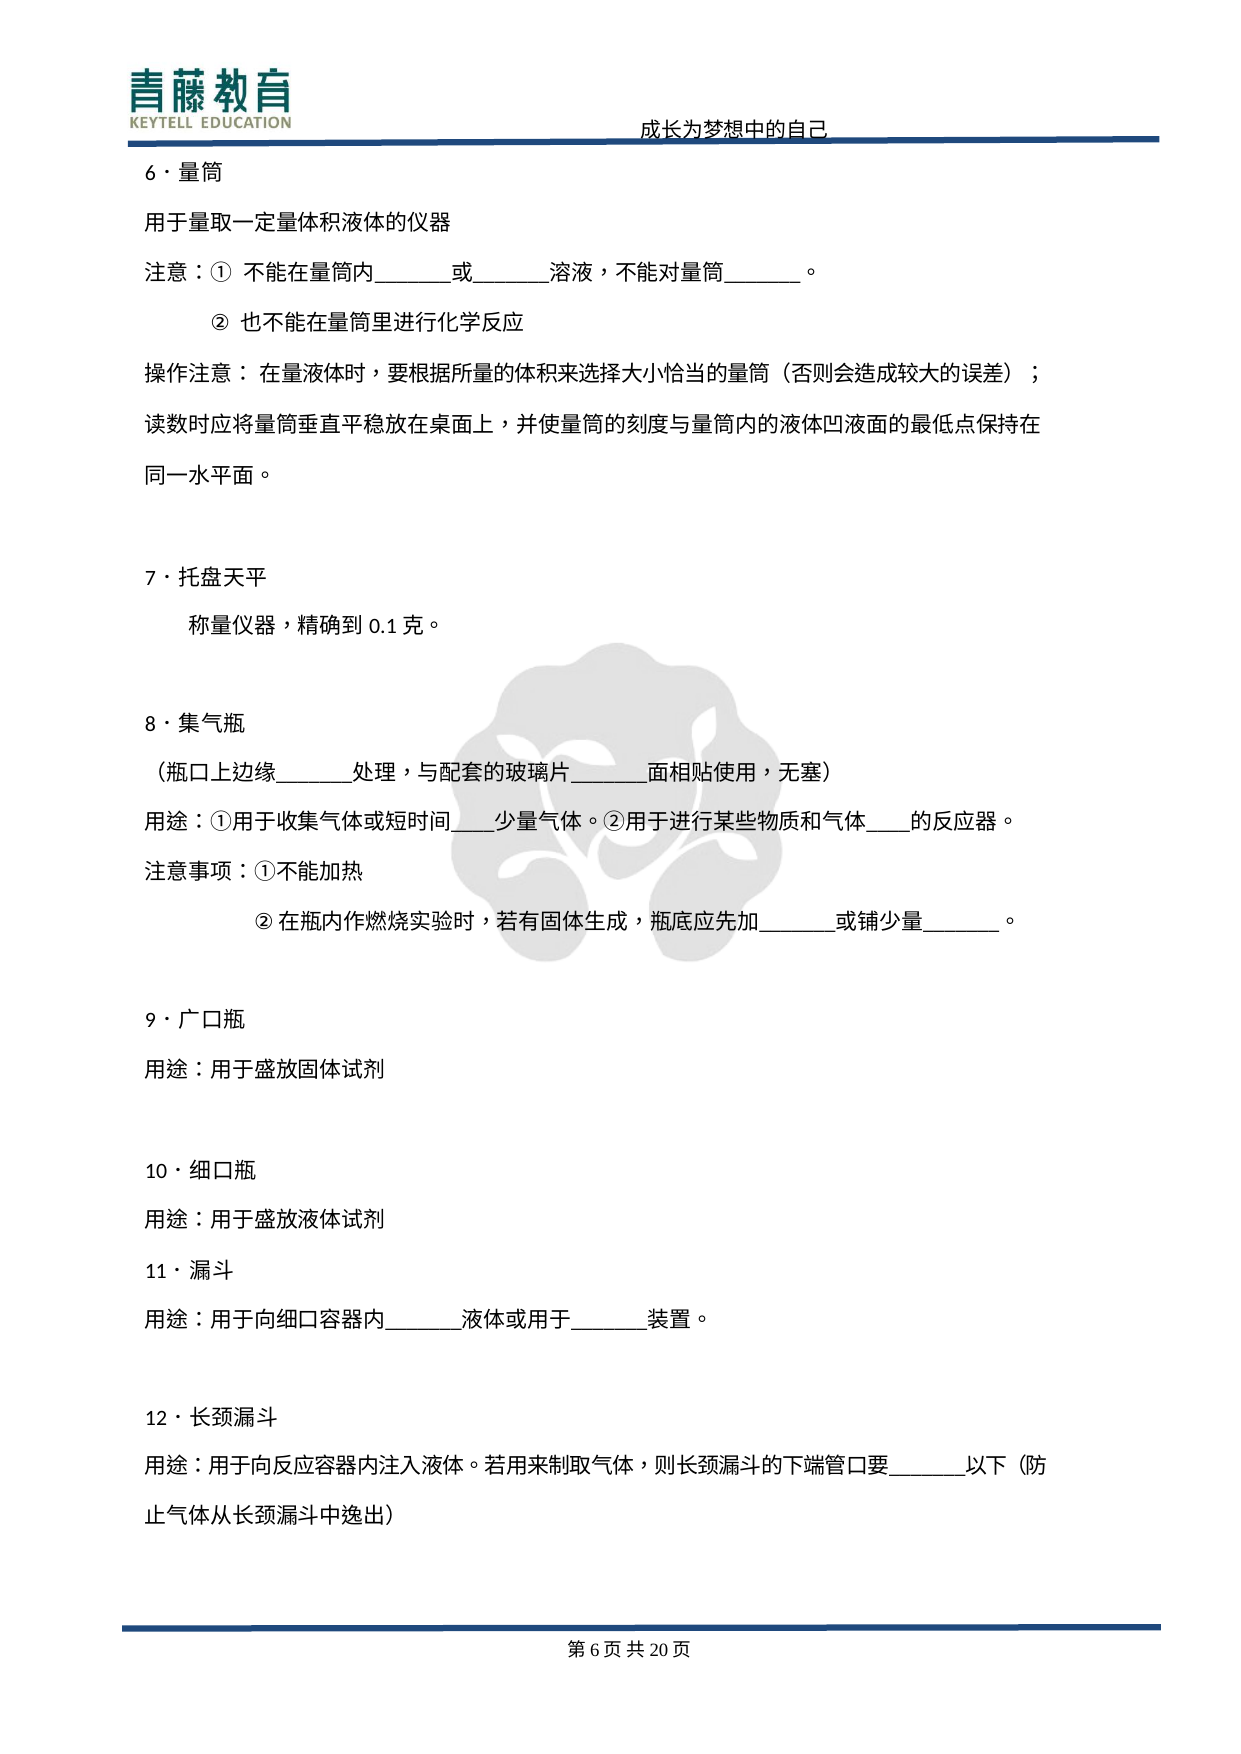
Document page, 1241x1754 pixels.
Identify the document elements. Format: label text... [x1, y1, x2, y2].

text 称量仪器，精确到 0.1 克。 [188, 609, 1159, 642]
text 12．长颈漏斗 [144, 1400, 1159, 1433]
text 用于量取一定量体积液体的仪器 [144, 205, 1159, 238]
text 同一水平面。 [144, 459, 1159, 492]
text 操作注意： 在量液体时，要根据所量的体积来选择大小恰当的量筒（否则会造成较大的误差）； [144, 357, 1159, 389]
text 用途：①用于收集气体或短时间____少量气体。②用于进行某些物质和气体____的反应器。 [144, 805, 1159, 837]
text 注意：① 不能在量筒内_______或_______溶液，不能对量筒_______。 [144, 256, 1159, 288]
text 10．细口瓶 [144, 1153, 1159, 1186]
text 用途：用于盛放固体试剂 [144, 1052, 1159, 1085]
text ②在瓶内作燃烧实验时，若有固体生成，瓶底应先加_______或铺少量_______。 [254, 905, 1159, 937]
picture [113, 51, 303, 134]
text 用途：用于向细口容器内_______液体或用于_______装置。 [144, 1302, 1159, 1335]
text 止气体从长颈漏斗中逸出） [144, 1499, 1159, 1531]
text 6．量筒 [144, 156, 1159, 188]
text 注意事项：①不能加热 [144, 854, 1159, 887]
text 11．漏斗 [144, 1253, 1159, 1286]
text ② 也不能在量筒里进行化学反应 [210, 305, 1159, 338]
text 用途：用于向反应容器内注入液体。若用来制取气体，则长颈漏斗的下端管口要_______以下（防 [144, 1449, 1159, 1482]
text 读数时应将量筒垂直平稳放在桌面上，并使量筒的刻度与量筒内的液体凹液面的最低点保持在 [144, 408, 1159, 440]
text 用途：用于盛放液体试剂 [144, 1203, 1159, 1235]
text 9．广口瓶 [144, 1003, 1159, 1035]
text 8．集气瓶 [144, 707, 1159, 739]
text 7．托盘天平 [144, 560, 1159, 593]
text （瓶口上边缘_______处理，与配套的玻璃片_______面相贴使用，无塞） [144, 756, 1159, 788]
